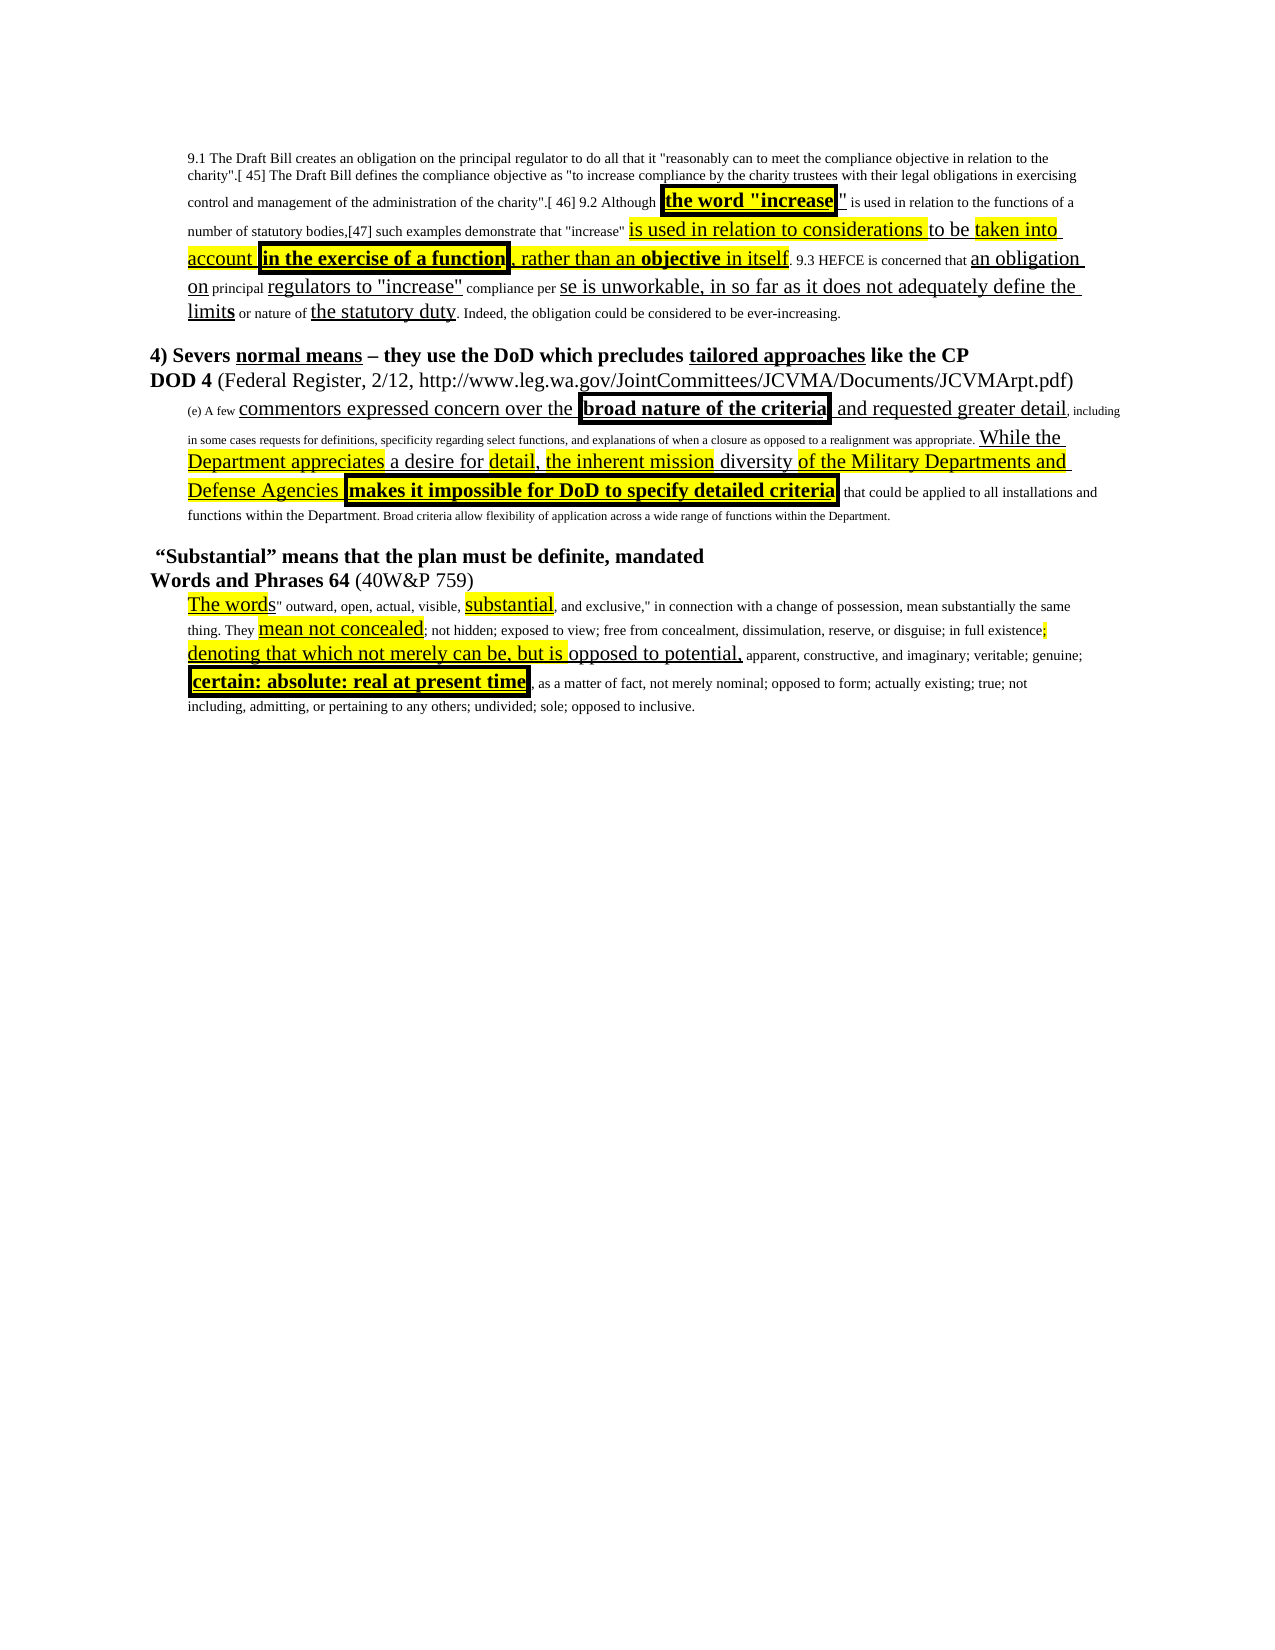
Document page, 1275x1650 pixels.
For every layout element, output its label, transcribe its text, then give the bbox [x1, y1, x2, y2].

text Words and Phrases 64 (40W&P 759) [150, 568, 1125, 592]
text DOD 4 (Federal Register, 2/12, http://www.leg.wa.gov/JointCommittees/JCVMA/Documents/JCVMArpt.pdf) [150, 367, 1125, 392]
subtitle “Substantial” means that the plan must be definite, mandated [150, 544, 1125, 568]
subtitle 4) Severs normal means – they use the DoD which precludes tailored approaches like the CP [150, 343, 1125, 367]
text The words" outward, open, actual, visible, substantial, and exclusive," in connection with a change of possession, mean substantially the same thing. They mean not concealed; not hidden; exposed to view; free from concealment, dissimulation, reserve, or disguise; in full existence; denoting that which not merely can be, but is opposed to potential, apparent, constructive, and imaginary; veritable; genuine; certain: absolute: real at present time, as a matter of fact, not merely nominal; opposed to form; actually existing; true; not including, admitting, or pertaining to any others; undivided; sole; opposed to inclusive. [187, 592, 1087, 715]
text (e) A few commentors expressed concern over the broad nature of the criteria and requested greater detail, including in some cases requests for definitions, specificity regarding select functions, and explanations of when a closure as opposed to a realignment was appropriate. While the Department appreciates a desire for detail, the inherent mission diversity of the Military Departments and Defense Agencies makes it impossible for DoD to specify detailed criteria that could be applied to all installations and functions within the Department. Broad criteria allow flexibility of application across a wide range of functions within the Department. [187, 392, 1125, 523]
text 9.1 The Draft Bill creates an obligation on the principal regulator to do all that it "reasonably can to meet the compliance objective in relation to the charity".[ 45] The Draft Bill defines the compliance objective as "to increase compliance by the charity trustees with their legal obligations in exercising control and management of the administration of the charity".[ 46] 9.2 Although the word "increase" is used in relation to the functions of a number of statutory bodies,[47] such examples demonstrate that "increase" is used in relation to considerations to be taken into account in the exercise of a function, rather than an objective in itself. 9.3 HEFCE is concerned that an obligation on principal regulators to "increase" compliance per se is unworkable, in so far as it does not adequately define the limits or nature of the statutory duty. Indeed, the obligation could be considered to be ever-increasing. [187, 150, 1087, 323]
